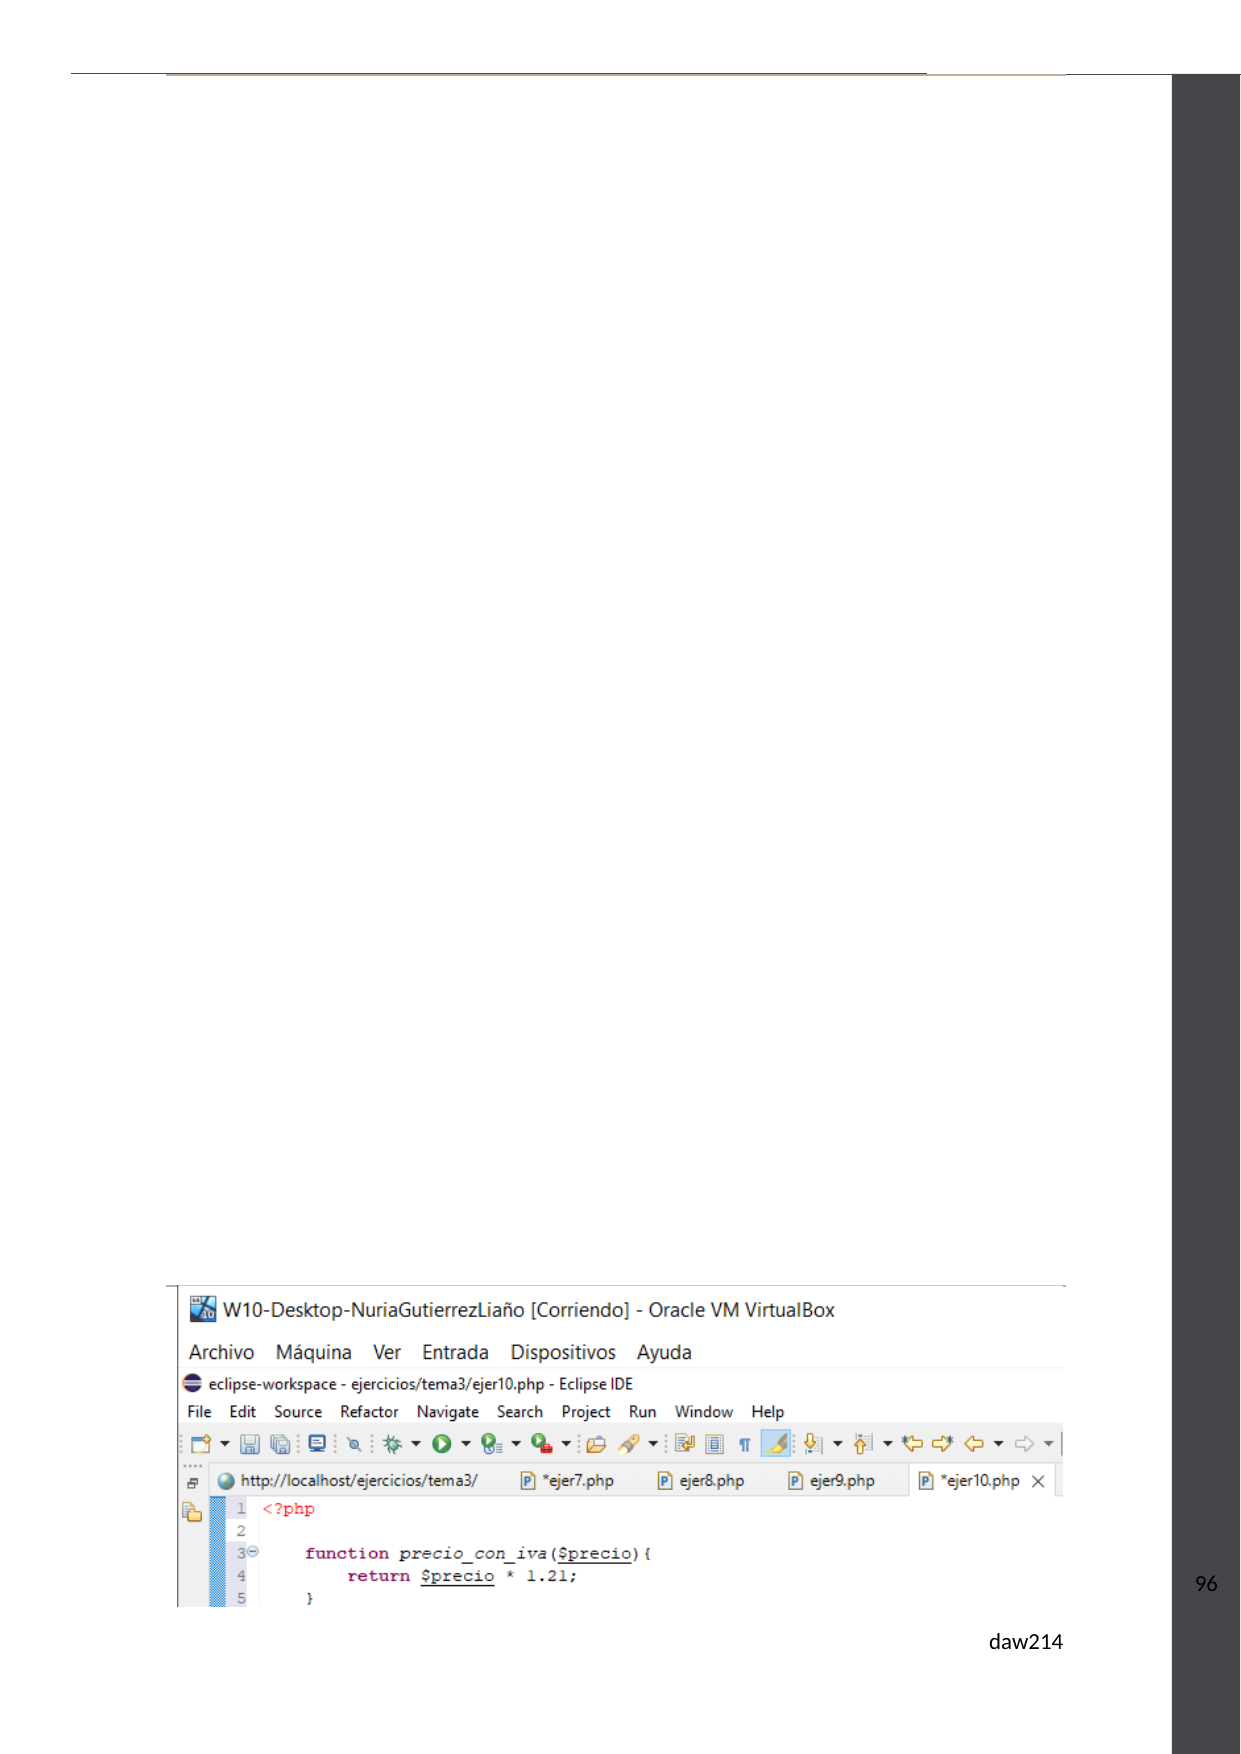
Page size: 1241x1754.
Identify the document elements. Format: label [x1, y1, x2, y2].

picture [177, 1285, 1063, 1607]
